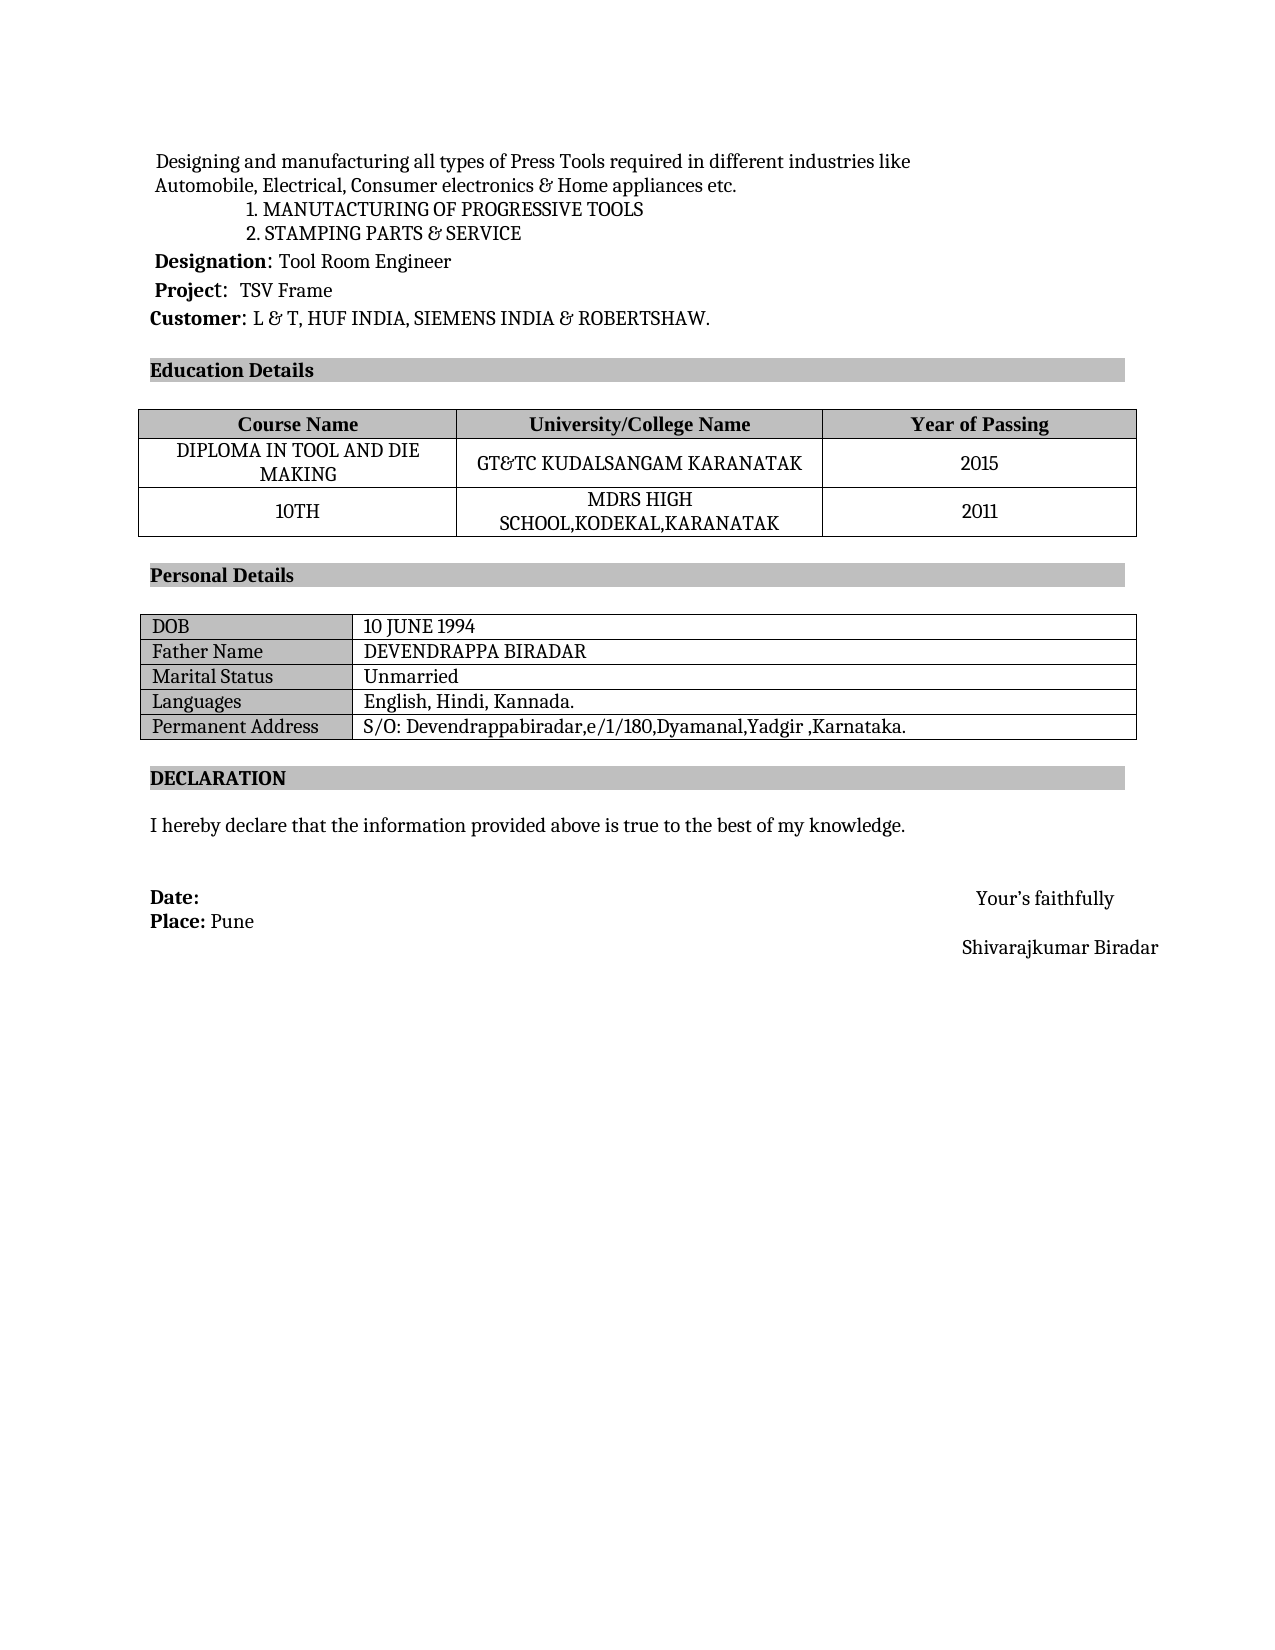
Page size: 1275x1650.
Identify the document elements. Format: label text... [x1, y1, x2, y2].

text DECLARATION [150, 766, 1125, 790]
table_cell 2015 [823, 439, 1136, 487]
text Personal Details [150, 563, 1125, 587]
table_header Year of Passing [823, 410, 1136, 438]
table_cell Unmarried [353, 665, 1136, 689]
table_cell English, Hindi, Kannada. [353, 690, 1136, 714]
text 1. MANUTACTURING OF PROGRESSIVE TOOLS [150, 198, 1125, 222]
table_cell 10TH [139, 488, 456, 536]
table_header DOB [141, 615, 352, 639]
text Place: Pune [150, 910, 919, 934]
text Education Details [150, 358, 1125, 382]
table_cell Languages [141, 690, 352, 714]
text Designation: Tool Room Engineer [150, 246, 1125, 274]
text 2. STAMPING PARTS & SERVICE [150, 222, 1125, 246]
text Automobile, Electrical, Consumer electronics & Home appliances etc. [150, 174, 1125, 198]
table_cell DEVENDRAPPA BIRADAR [353, 640, 1136, 664]
table_header 10 JUNE 1994 [353, 615, 1136, 639]
table_cell Father Name [141, 640, 352, 664]
text I hereby declare that the information provided above is true to the best of my knowledge. [150, 814, 1125, 838]
table_cell S/O: Devendrappabiradar,e/1/180,Dyamanal,Yadgir ,Karnataka. [353, 715, 1136, 739]
table_cell 2011 [823, 488, 1136, 536]
text Project: TSV Frame Customer: L & T, HUF INDIA, SIEMENS INDIA & ROBERTSHAW. [150, 274, 1125, 332]
table_cell GT&TC KUDALSANGAM KARANATAK [457, 439, 822, 487]
table_header Course Name [139, 410, 456, 438]
table_cell DIPLOMA IN TOOL AND DIE MAKING [139, 439, 456, 487]
table_cell MDRS HIGH SCHOOL,KODEKAL,KARANATAK [457, 488, 822, 536]
table_header University/College Name [457, 410, 822, 438]
table_cell Marital Status [141, 665, 352, 689]
text Date: [150, 886, 919, 910]
text Designing and manufacturing all types of Press Tools required in different industries like [150, 150, 1125, 174]
table_cell Permanent Address [141, 715, 352, 739]
